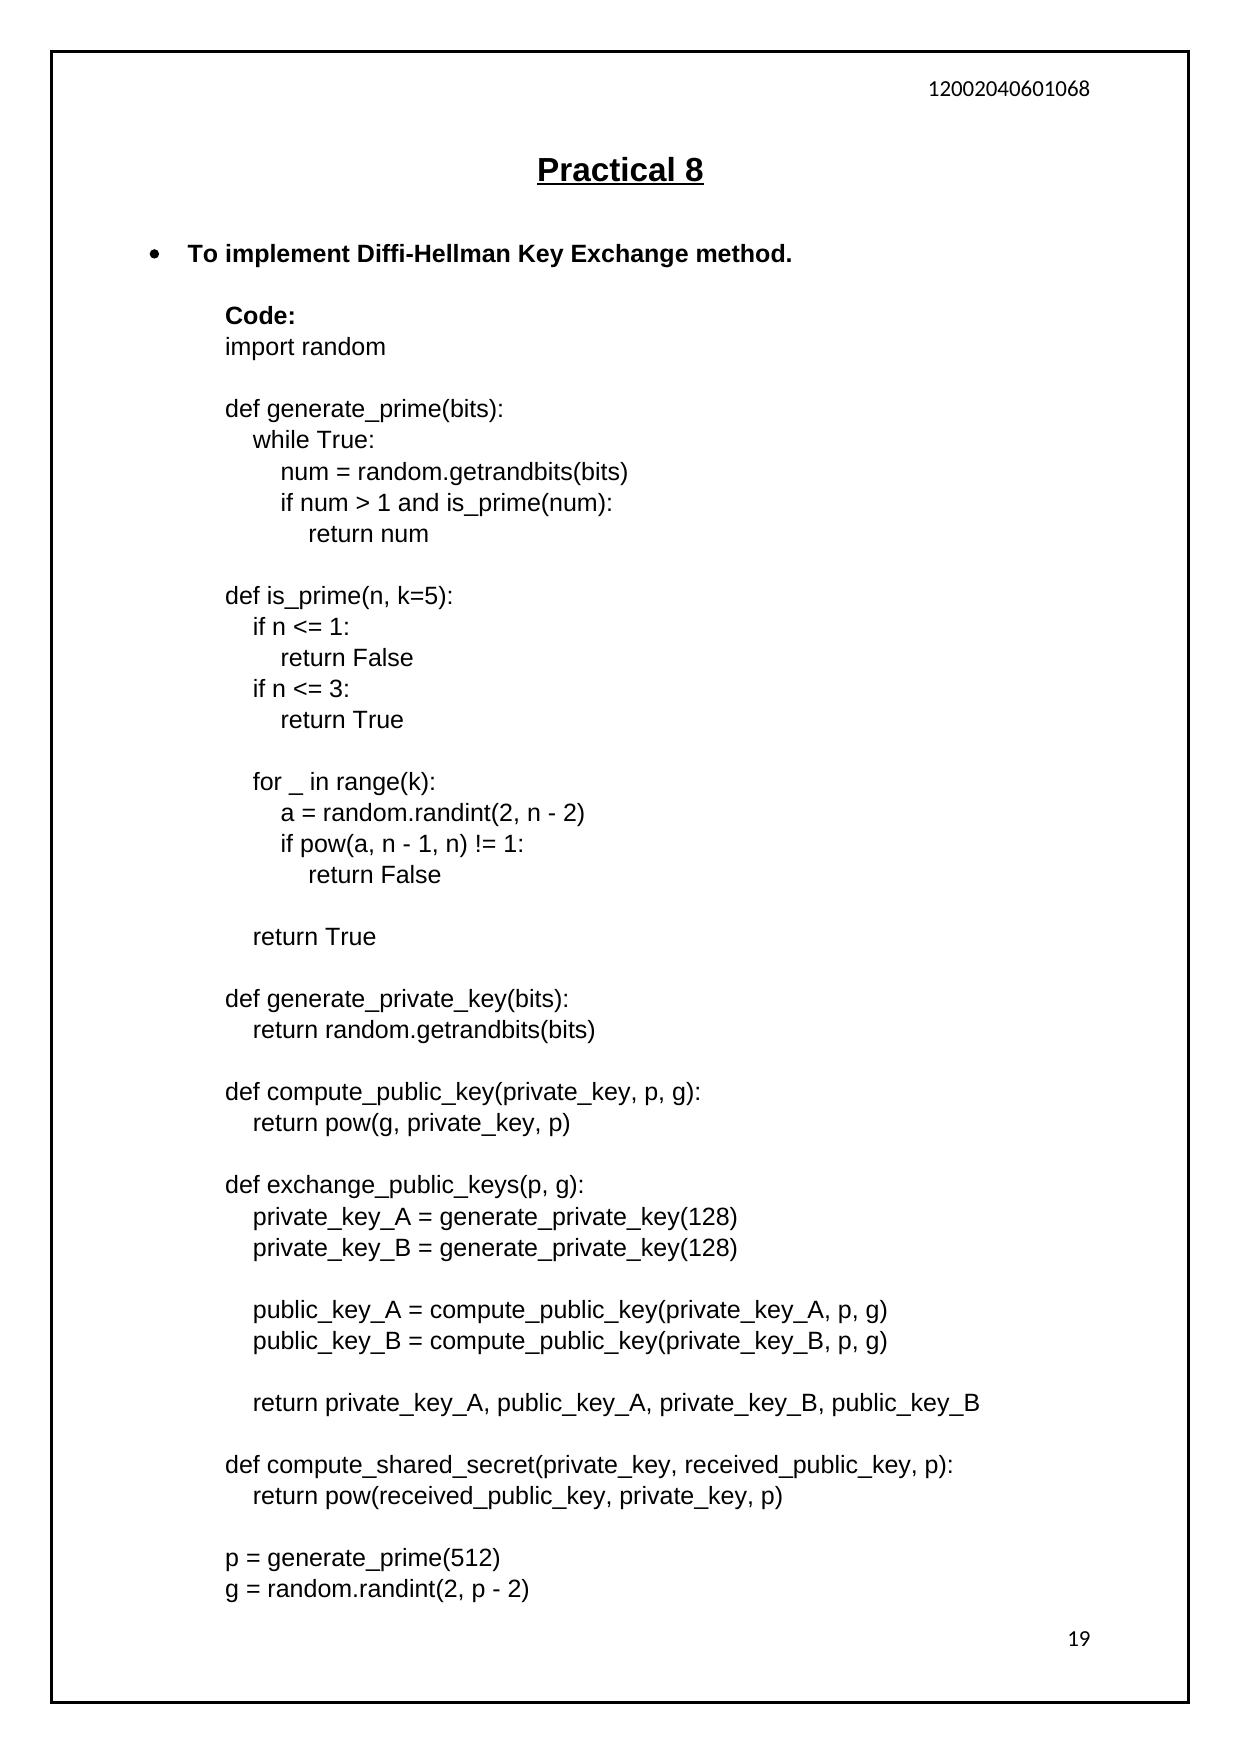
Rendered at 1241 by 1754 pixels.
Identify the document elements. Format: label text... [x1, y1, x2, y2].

list public_key_A = compute_public_key(private_key_A, p, g) [225, 1295, 1090, 1323]
list def compute_shared_secret(private_key, received_public_key, p): [225, 1450, 1090, 1479]
list return random.getrandbits(bits) [225, 1015, 1090, 1044]
text Practical 8 [150, 150, 1090, 188]
list return True [225, 705, 1090, 734]
list def generate_private_key(bits): [225, 984, 1090, 1013]
list a = random.randint(2, n - 2) [225, 798, 1090, 827]
list for _ in range(k): [225, 767, 1090, 796]
list g = random.randint(2, p - 2) [225, 1574, 1090, 1603]
list import random [225, 332, 1090, 361]
list if pow(a, n - 1, n) != 1: [225, 829, 1090, 858]
list if num > 1 and is_prime(num): [225, 488, 1090, 516]
list def generate_prime(bits): [225, 394, 1090, 423]
list num = random.getrandbits(bits) [225, 457, 1090, 485]
list while True: [225, 426, 1090, 454]
list p = generate_prime(512) [225, 1543, 1090, 1572]
list private_key_A = generate_private_key(128) [225, 1202, 1090, 1230]
list return num [225, 519, 1090, 547]
list return private_key_A, public_key_A, private_key_B, public_key_B [225, 1388, 1090, 1417]
list public_key_B = compute_public_key(private_key_B, p, g) [225, 1326, 1090, 1354]
list return False [225, 643, 1090, 672]
list def is_prime(n, k=5): [225, 581, 1090, 609]
list def exchange_public_keys(p, g): [225, 1171, 1090, 1199]
list return False [225, 860, 1090, 889]
list if n <= 1: [225, 612, 1090, 641]
list def compute_public_key(private_key, p, g): [225, 1077, 1090, 1106]
list To implement Diffi-Hellman Key Exchange method. [150, 239, 1090, 268]
list if n <= 3: [225, 674, 1090, 703]
list return True [225, 922, 1090, 951]
list private_key_B = generate_private_key(128) [225, 1233, 1090, 1261]
list return pow(received_public_key, private_key, p) [225, 1481, 1090, 1510]
list return pow(g, private_key, p) [225, 1108, 1090, 1137]
list Code: [225, 301, 1090, 330]
